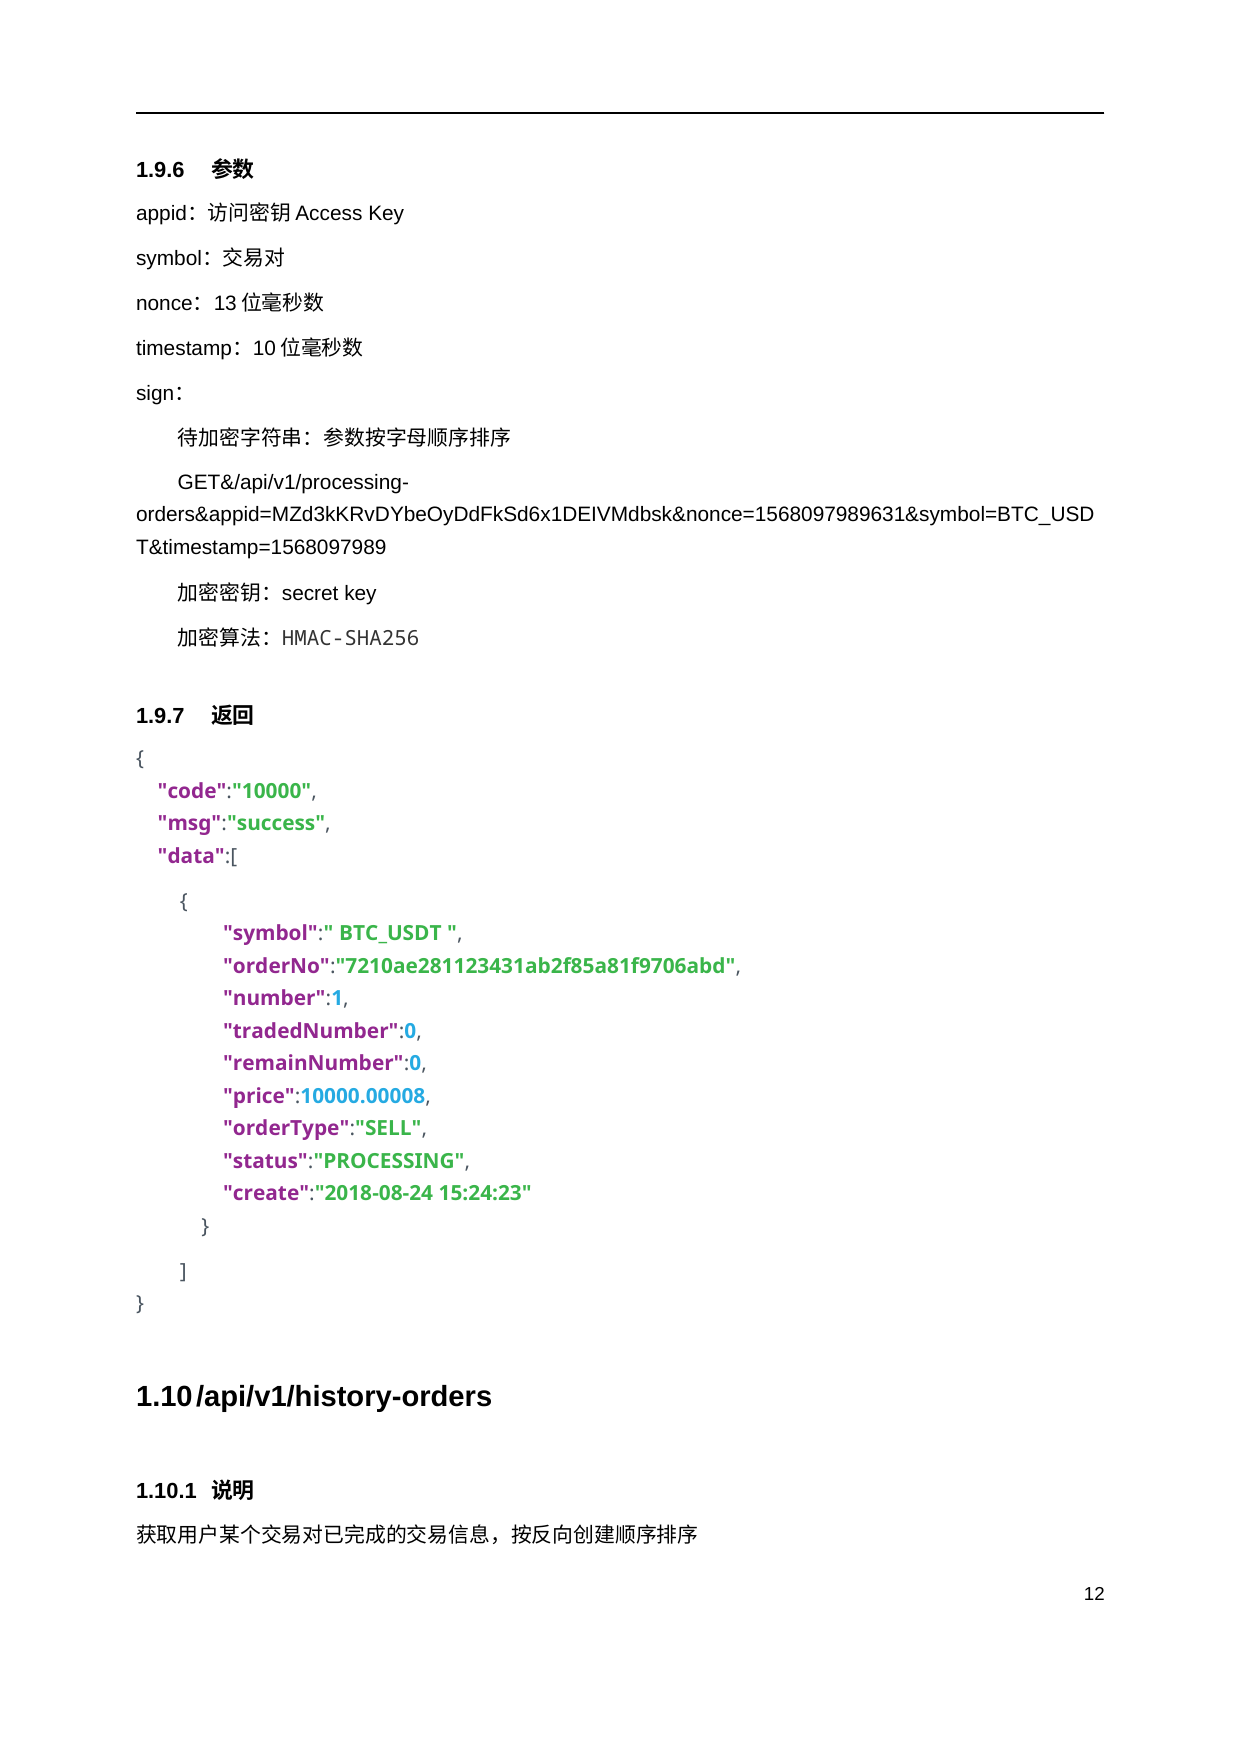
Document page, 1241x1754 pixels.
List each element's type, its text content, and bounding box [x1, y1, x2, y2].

subtitle 参数 [136, 151, 1104, 184]
text { "code":"10000", "msg":"success", "data":[ [136, 742, 1104, 872]
text 获取用户某个交易对已完成的交易信息，按反向创建顺序排序 [136, 1517, 1104, 1549]
text ] } [136, 1254, 1104, 1319]
text timestamp：10位毫秒数 [136, 331, 1104, 363]
text symbol：交易对 [136, 241, 1104, 273]
subtitle 说明 [136, 1473, 1104, 1505]
text nonce：13位毫秒数 [136, 286, 1104, 318]
text sign： [136, 376, 1104, 408]
text { "symbol":" BTC_USDT ", "orderNo":"7210ae281123431ab2f85a81f9706abd", "number":1, "tradedNumber":0, "remainNumber":0, "price":10000.00008, "orderType":"SELL", "status":"PROCESSING", "create":"2018-08-24 15:24:23" } [179, 884, 1104, 1242]
text 加密密钥：secret key [136, 576, 1104, 608]
text appid：访问密钥Access Key [136, 196, 1104, 228]
subtitle /api/v1/history-orders [136, 1363, 1104, 1428]
text 加密算法：HMAC-SHA256 [136, 621, 1104, 653]
subtitle 返回 [136, 697, 1104, 730]
text 待加密字符串：参数按字母顺序排序 [136, 421, 1104, 453]
text GET&/api/v1/processing-orders&appid=MZd3kKRvDYbeOyDdFkSd6x1DEIVMdbsk&nonce=1568097989631&symbol=BTC_USDT&timestamp=1568097989 [136, 466, 1104, 563]
